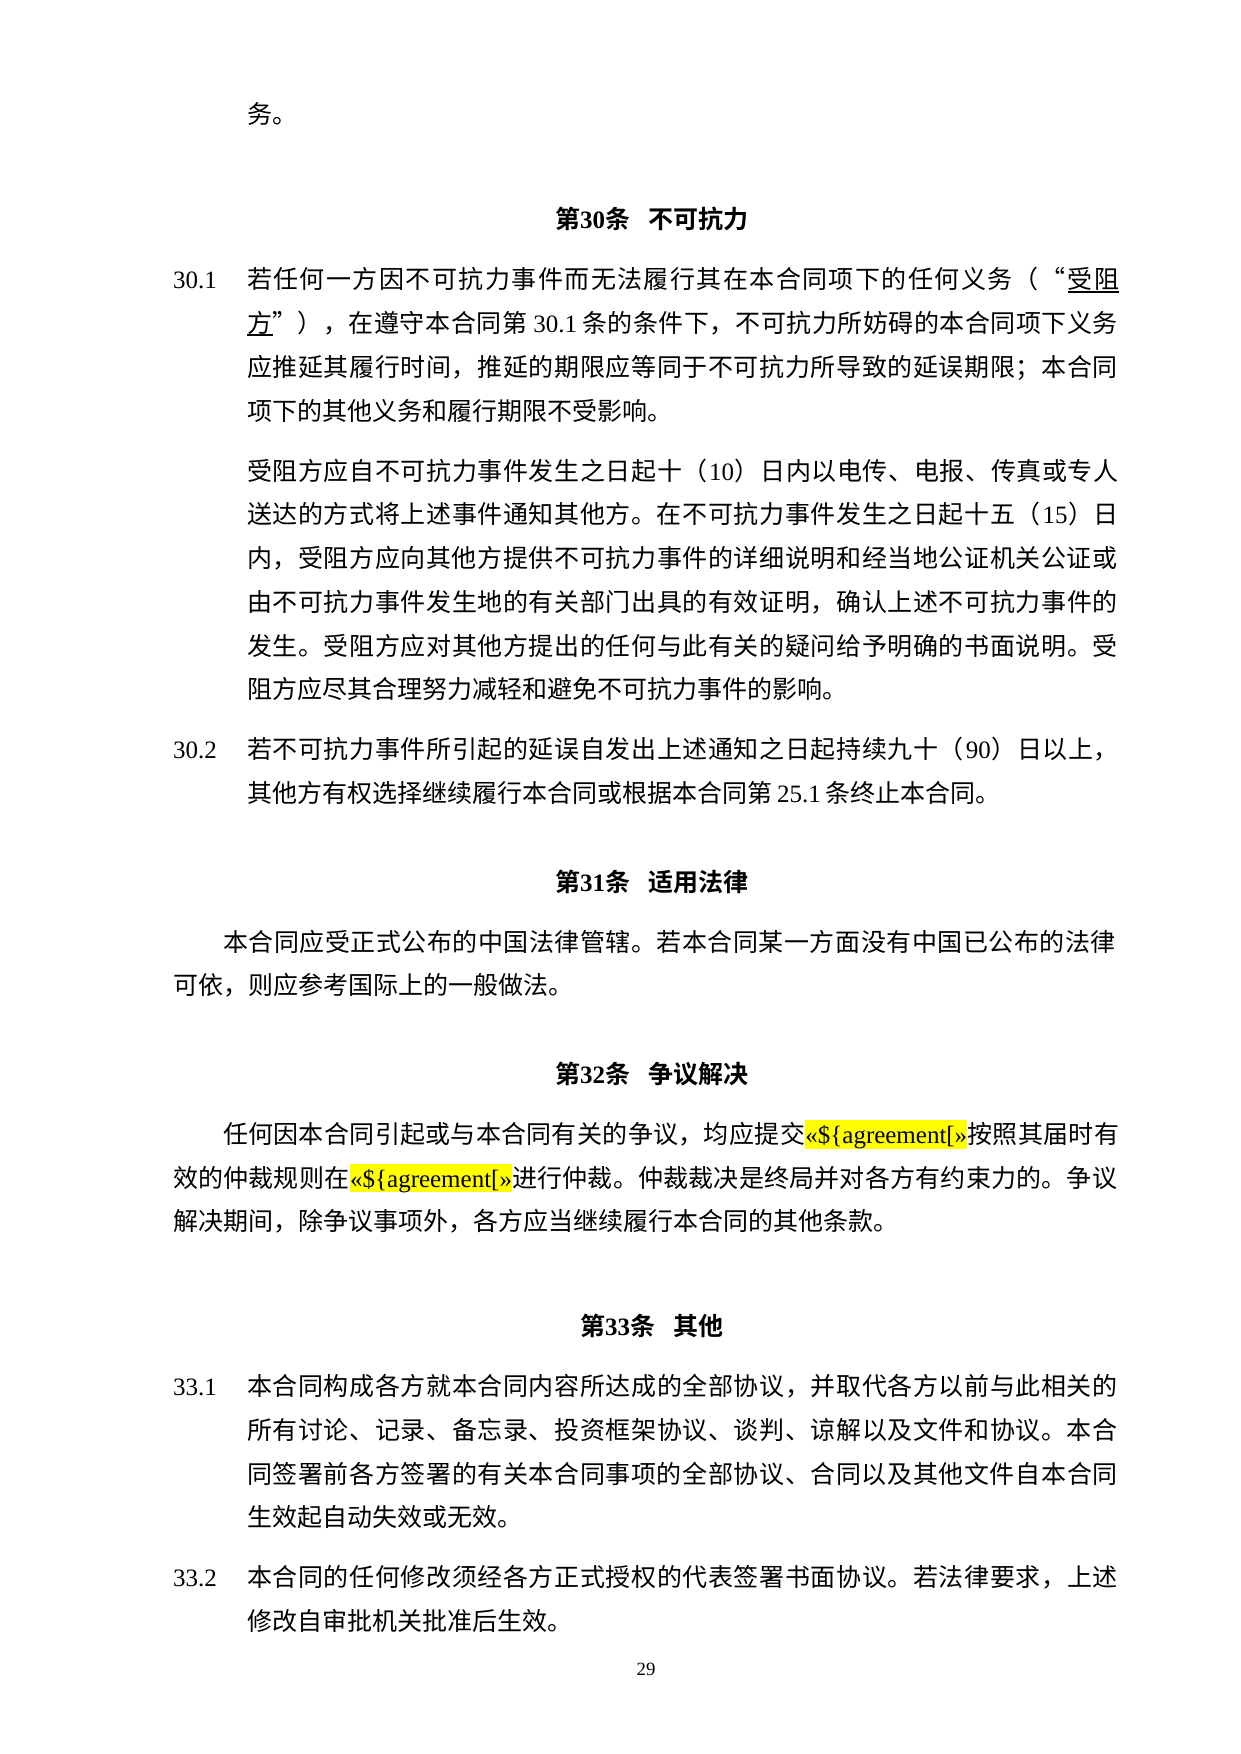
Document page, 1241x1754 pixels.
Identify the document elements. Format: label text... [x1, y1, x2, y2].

text 任何因本合同引起或与本合同有关的争议，均应提交«${agreement[»按照其届时有效的仲裁规则在«${agreement[»进行仲裁。仲裁裁决是终局并对各方有约束力的。争议解决期间，除争议事项外，各方应当继续履行本合同的其他条款。 [173, 1107, 1119, 1238]
list 本合同的任何修改须经各方正式授权的代表签署书面协议。若法律要求，上述修改自审批机关批准后生效。 [173, 1550, 1119, 1638]
text 本合同应受正式公布的中国法律管辖。若本合同某一方面没有中国已公布的法律可依，则应参考国际上的一般做法。 [173, 914, 1119, 1002]
subtitle 其他 [173, 1299, 1130, 1343]
subtitle 争议解决 [173, 1047, 1130, 1091]
text 受阻方应自不可抗力事件发生之日起十（10）日内以电传、电报、传真或专人送达的方式将上述事件通知其他方。在不可抗力事件发生之日起十五（15）日内，受阻方应向其他方提供不可抗力事件的详细说明和经当地公证机关公证或由不可抗力事件发生地的有关部门出具的有效证明，确认上述不可抗力事件的发生。受阻方应对其他方提出的任何与此有关的疑问给予明确的书面说明。受阻方应尽其合理努力减轻和避免不可抗力事件的影响。 [247, 443, 1119, 706]
subtitle 不可抗力 [173, 192, 1130, 236]
list 若不可抗力事件所引起的延误自发出上述通知之日起持续九十（90）日以上，其他方有权选择继续履行本合同或根据本合同第25.1条终止本合同。 [173, 722, 1119, 810]
list 本合同构成各方就本合同内容所达成的全部协议，并取代各方以前与此相关的所有讨论、记录、备忘录、投资框架协议、谈判、谅解以及文件和协议。本合同签署前各方签署的有关本合同事项的全部协议、合同以及其他文件自本合同生效起自动失效或无效。 [173, 1359, 1119, 1534]
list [173, 87, 1119, 131]
list 若任何一方因不可抗力事件而无法履行其在本合同项下的任何义务（“受阻方”），在遵守本合同第30.1条的条件下，不可抗力所妨碍的本合同项下义务应推延其履行时间，推延的期限应等同于不可抗力所导致的延误期限；本合同项下的其他义务和履行期限不受影响。 [173, 252, 1119, 427]
subtitle 适用法律 [173, 854, 1130, 898]
